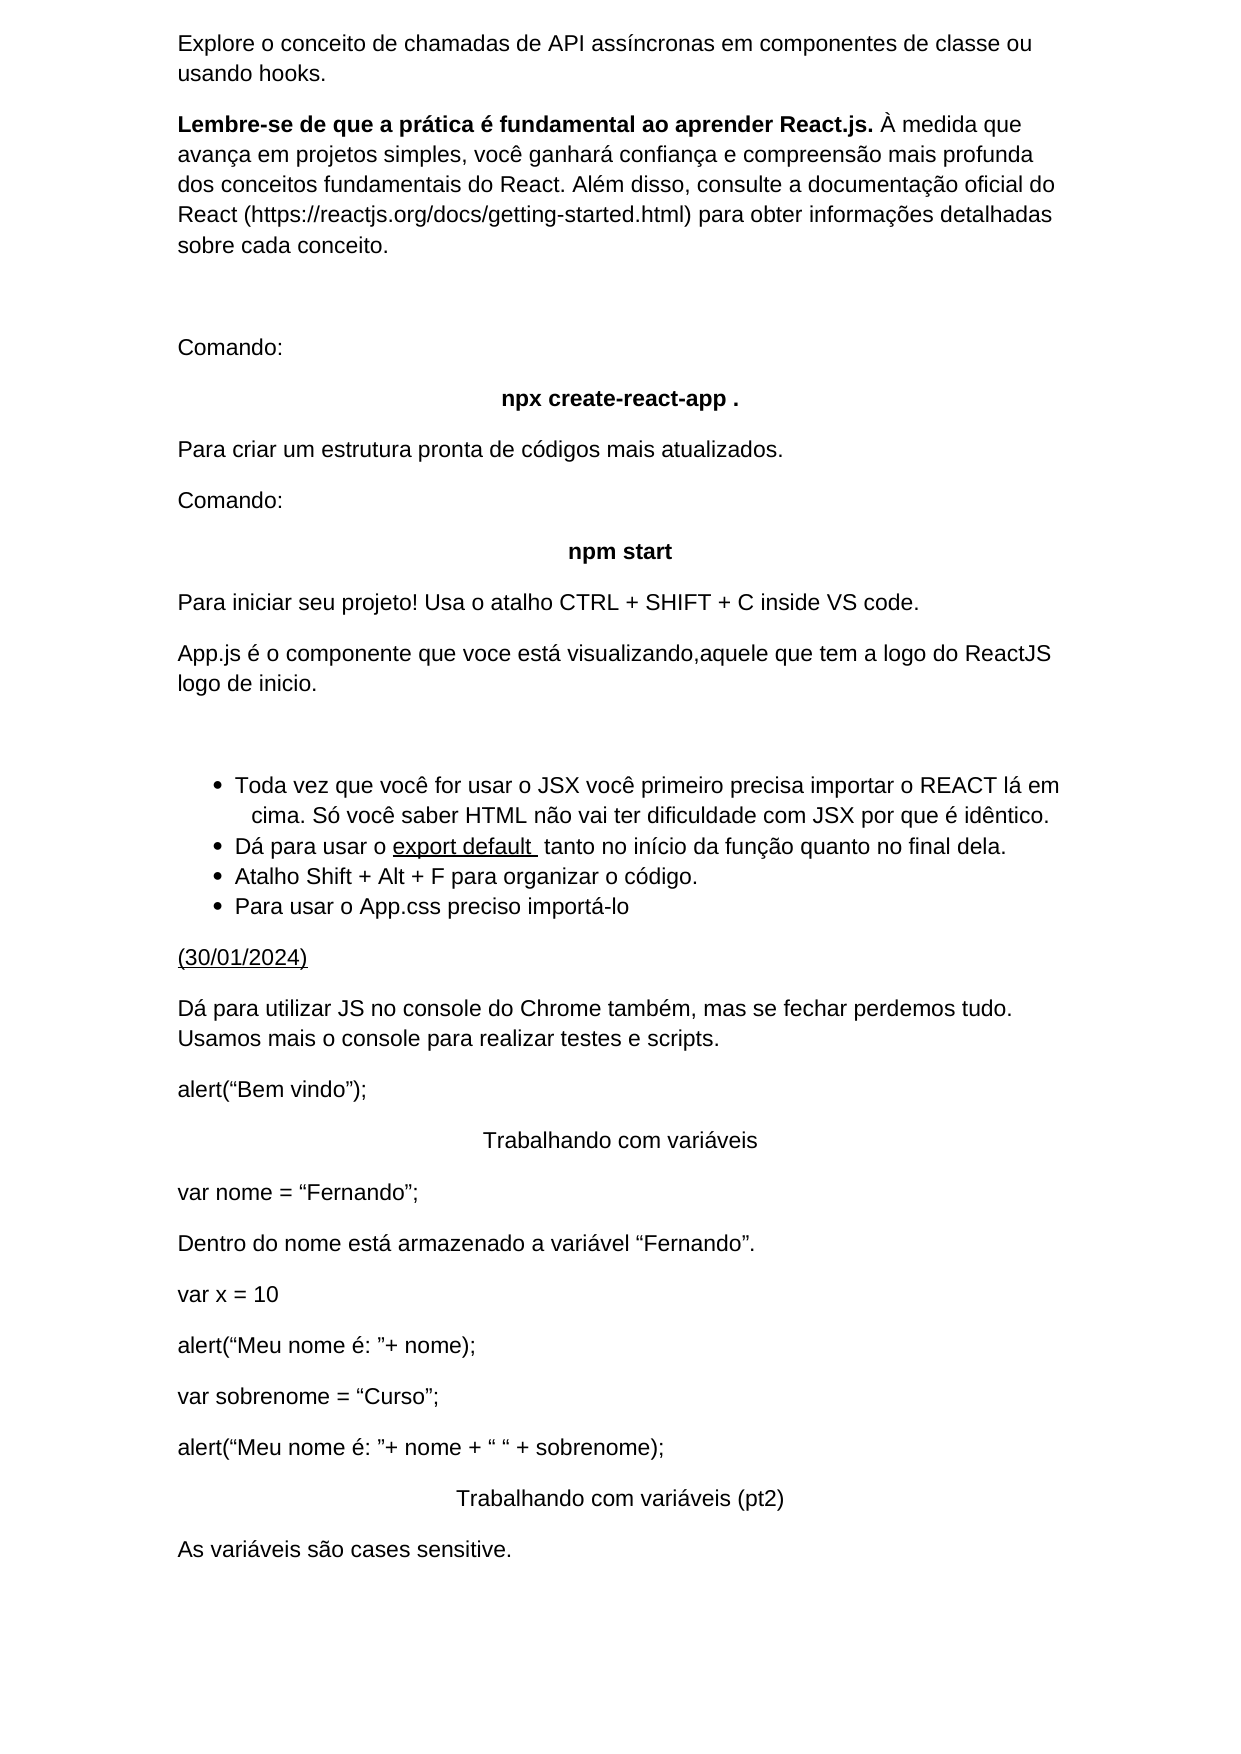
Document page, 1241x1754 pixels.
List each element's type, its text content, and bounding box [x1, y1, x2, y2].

text alert(“Bem vindo”); [177, 1076, 1063, 1103]
text Para iniciar seu projeto! Usa o atalho CTRL + SHIFT + C inside VS code. [177, 589, 1063, 615]
text var x = 10 [177, 1281, 1063, 1307]
text As variáveis são cases sensitive. [177, 1536, 1063, 1562]
text (30/01/2024) [177, 944, 1063, 970]
text Trabalhando com variáveis (pt2) [177, 1485, 1063, 1511]
text alert(“Meu nome é: ”+ nome + “ “ + sobrenome); [177, 1434, 1063, 1460]
list Toda vez que você for usar o JSX você primeiro precisa importar o REACT lá em cima. Só você saber HTML não vai ter dificuldade com JSX por que é idêntico. [213, 772, 1063, 829]
text App.js é o componente que voce está visualizando,aquele que tem a logo do ReactJS logo de inicio. [177, 640, 1063, 696]
text Lembre-se de que a prática é fundamental ao aprender React.js. À medida que avança em projetos simples, você ganhará confiança e compreensão mais profunda dos conceitos fundamentais do React. Além disso, consulte a documentação oficial do React (https://reactjs.org/docs/getting-started.html) para obter informações detalhadas sobre cada conceito. [177, 111, 1063, 258]
text Dá para utilizar JS no console do Chrome também, mas se fechar perdemos tudo. Usamos mais o console para realizar testes e scripts. [177, 995, 1063, 1052]
text var nome = “Fernando”; [177, 1178, 1063, 1205]
text Trabalhando com variáveis [177, 1127, 1063, 1154]
list Dá para usar o export default tanto no início da função quanto no final dela. [213, 833, 1063, 859]
text Para criar um estrutura pronta de códigos mais atualizados. [177, 436, 1063, 462]
list Para usar o App.css preciso importá-lo [213, 893, 1063, 919]
text var sobrenome = “Curso”; [177, 1383, 1063, 1409]
text Comando: [177, 334, 1063, 360]
text npm start [177, 538, 1063, 564]
text Comando: [177, 487, 1063, 513]
text alert(“Meu nome é: ”+ nome); [177, 1332, 1063, 1358]
text npx create-react-app . [177, 385, 1063, 411]
text Dentro do nome está armazenado a variável “Fernando”. [177, 1229, 1063, 1256]
list Atalho Shift + Alt + F para organizar o código. [213, 863, 1063, 889]
text Explore o conceito de chamadas de API assíncronas em componentes de classe ou usando hooks. [177, 29, 1063, 86]
